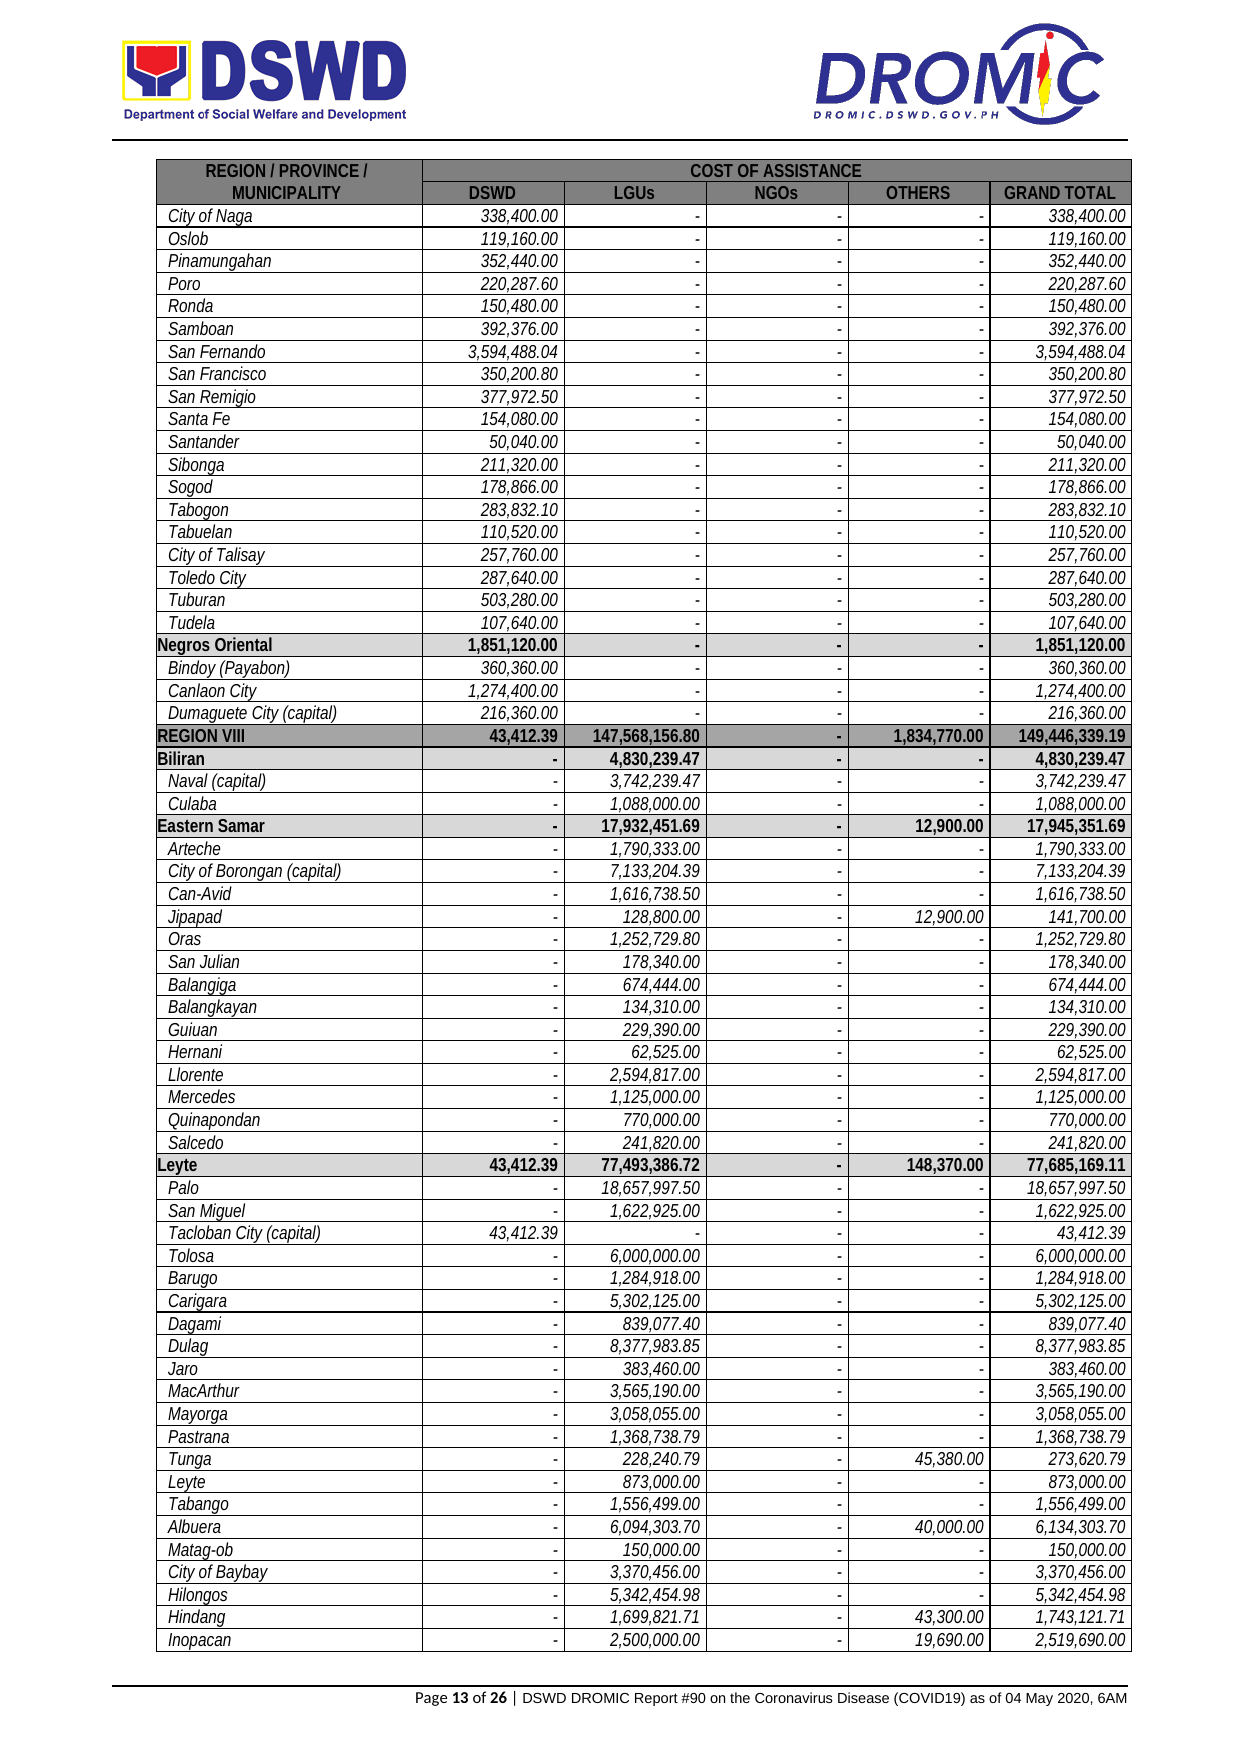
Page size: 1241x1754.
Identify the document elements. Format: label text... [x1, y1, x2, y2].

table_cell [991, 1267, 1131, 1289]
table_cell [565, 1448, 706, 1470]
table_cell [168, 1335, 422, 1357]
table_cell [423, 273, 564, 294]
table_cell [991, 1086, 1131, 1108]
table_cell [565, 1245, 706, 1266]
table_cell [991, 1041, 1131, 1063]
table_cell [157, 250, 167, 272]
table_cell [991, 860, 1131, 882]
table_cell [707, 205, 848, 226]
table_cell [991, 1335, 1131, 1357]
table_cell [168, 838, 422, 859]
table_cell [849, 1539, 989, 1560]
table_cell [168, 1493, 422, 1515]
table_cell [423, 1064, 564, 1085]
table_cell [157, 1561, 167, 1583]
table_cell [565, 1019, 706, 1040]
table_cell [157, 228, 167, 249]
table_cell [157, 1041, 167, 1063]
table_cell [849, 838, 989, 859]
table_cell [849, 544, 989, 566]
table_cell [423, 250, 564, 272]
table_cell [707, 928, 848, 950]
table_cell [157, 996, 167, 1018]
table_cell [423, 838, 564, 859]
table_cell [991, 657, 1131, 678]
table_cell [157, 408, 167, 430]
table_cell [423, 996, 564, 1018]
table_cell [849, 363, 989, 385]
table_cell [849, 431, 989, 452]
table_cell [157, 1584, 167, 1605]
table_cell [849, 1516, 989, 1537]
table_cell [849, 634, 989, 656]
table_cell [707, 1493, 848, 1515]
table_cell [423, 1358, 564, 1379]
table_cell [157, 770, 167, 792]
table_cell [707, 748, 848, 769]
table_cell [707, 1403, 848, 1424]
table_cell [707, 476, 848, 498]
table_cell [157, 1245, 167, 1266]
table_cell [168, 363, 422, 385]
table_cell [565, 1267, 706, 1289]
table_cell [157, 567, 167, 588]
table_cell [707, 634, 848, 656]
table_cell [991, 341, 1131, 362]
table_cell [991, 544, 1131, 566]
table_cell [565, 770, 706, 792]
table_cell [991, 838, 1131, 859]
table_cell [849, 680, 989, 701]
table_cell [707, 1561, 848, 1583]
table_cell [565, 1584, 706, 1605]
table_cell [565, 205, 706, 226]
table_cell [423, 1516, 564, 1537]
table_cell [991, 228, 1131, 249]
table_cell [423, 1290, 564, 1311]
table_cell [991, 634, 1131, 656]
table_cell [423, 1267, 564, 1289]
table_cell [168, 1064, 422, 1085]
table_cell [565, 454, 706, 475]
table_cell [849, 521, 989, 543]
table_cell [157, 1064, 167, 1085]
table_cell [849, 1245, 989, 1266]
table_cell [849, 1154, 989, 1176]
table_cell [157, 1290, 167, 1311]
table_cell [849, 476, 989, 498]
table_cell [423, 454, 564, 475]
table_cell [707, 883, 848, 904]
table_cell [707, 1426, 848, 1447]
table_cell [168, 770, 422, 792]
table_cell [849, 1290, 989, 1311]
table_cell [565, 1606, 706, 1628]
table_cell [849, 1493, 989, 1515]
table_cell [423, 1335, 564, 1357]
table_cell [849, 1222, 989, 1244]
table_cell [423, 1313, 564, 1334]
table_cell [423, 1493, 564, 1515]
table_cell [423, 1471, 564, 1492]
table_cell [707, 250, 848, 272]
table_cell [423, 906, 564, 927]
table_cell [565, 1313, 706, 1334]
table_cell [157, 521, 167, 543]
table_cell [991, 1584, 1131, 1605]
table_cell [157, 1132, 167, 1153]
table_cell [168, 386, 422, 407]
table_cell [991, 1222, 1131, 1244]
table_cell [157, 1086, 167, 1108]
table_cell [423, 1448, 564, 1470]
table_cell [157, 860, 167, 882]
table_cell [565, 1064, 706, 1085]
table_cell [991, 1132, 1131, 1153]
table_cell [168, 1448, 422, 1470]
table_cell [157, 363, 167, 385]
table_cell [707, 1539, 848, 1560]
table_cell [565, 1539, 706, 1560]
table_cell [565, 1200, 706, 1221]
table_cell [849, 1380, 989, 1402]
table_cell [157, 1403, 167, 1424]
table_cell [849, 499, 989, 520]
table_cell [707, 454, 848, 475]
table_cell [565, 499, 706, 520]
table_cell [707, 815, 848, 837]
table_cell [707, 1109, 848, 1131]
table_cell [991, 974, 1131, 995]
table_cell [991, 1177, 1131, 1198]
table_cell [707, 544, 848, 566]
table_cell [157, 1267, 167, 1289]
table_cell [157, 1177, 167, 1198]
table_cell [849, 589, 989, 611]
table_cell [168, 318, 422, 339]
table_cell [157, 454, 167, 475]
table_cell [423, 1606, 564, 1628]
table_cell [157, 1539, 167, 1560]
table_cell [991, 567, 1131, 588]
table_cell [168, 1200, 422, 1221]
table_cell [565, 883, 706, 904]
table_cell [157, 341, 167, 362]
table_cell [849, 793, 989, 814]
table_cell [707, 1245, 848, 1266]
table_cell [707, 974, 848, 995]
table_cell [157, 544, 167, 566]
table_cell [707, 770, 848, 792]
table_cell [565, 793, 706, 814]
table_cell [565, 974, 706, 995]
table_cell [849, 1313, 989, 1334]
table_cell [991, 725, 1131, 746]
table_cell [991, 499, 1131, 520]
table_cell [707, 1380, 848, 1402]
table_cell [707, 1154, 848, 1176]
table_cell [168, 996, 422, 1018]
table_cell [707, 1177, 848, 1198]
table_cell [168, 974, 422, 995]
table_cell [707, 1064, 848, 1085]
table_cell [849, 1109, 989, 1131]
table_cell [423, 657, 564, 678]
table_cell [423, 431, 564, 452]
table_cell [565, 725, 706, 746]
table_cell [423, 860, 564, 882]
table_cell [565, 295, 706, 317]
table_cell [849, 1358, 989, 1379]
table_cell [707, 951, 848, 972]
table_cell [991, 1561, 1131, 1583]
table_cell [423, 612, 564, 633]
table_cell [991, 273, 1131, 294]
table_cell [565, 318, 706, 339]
table_cell DSWD [423, 182, 564, 204]
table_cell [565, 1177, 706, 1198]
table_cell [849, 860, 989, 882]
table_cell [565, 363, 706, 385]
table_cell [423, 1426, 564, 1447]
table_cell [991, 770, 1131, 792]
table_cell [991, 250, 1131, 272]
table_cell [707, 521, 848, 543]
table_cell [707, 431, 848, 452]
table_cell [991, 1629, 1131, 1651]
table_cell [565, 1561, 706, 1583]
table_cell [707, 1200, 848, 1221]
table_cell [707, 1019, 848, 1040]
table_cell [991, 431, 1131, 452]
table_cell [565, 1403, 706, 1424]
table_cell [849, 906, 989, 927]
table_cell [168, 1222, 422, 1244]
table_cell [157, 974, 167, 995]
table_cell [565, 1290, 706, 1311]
picture [781, 23, 1133, 125]
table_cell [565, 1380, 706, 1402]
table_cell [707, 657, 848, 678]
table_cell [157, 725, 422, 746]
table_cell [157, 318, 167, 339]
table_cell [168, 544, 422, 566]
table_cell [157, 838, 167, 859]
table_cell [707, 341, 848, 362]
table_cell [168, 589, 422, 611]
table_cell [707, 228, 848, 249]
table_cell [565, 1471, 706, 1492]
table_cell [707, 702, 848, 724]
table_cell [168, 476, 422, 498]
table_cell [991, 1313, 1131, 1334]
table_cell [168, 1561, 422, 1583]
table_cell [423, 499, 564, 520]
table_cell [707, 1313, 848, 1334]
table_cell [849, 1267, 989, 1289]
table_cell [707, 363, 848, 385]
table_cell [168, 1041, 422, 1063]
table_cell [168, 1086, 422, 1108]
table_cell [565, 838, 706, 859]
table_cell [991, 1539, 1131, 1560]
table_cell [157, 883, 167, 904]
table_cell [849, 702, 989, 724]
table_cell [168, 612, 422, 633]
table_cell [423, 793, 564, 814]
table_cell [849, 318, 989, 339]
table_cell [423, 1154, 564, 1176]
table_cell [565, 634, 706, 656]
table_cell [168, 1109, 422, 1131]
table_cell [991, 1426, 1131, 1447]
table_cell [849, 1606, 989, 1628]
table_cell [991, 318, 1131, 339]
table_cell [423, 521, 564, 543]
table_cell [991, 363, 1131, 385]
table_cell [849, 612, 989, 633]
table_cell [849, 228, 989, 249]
picture [112, 37, 417, 125]
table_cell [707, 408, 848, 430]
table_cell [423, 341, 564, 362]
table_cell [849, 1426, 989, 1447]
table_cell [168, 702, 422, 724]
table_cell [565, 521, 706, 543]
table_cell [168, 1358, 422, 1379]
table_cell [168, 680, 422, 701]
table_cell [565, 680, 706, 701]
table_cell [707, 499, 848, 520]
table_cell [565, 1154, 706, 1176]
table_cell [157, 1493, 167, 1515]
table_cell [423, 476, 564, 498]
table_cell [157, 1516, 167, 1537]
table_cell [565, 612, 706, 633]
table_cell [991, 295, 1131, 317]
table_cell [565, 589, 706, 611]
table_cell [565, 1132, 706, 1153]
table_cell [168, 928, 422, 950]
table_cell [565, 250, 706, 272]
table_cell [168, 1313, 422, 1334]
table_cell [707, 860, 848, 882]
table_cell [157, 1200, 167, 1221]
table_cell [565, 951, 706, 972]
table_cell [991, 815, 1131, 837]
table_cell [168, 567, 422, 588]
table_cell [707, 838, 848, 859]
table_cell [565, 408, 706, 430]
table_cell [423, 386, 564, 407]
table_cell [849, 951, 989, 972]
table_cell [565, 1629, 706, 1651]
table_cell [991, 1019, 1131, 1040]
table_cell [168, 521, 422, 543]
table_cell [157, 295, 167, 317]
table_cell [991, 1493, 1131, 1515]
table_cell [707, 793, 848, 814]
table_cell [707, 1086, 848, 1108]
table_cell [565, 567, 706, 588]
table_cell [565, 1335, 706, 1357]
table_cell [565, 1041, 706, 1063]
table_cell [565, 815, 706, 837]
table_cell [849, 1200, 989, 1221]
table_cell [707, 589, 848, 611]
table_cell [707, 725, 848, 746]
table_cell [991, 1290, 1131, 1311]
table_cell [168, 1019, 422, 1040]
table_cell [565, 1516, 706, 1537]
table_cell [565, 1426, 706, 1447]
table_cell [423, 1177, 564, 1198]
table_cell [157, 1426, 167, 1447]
table_header COST OF ASSISTANCE [423, 160, 1131, 181]
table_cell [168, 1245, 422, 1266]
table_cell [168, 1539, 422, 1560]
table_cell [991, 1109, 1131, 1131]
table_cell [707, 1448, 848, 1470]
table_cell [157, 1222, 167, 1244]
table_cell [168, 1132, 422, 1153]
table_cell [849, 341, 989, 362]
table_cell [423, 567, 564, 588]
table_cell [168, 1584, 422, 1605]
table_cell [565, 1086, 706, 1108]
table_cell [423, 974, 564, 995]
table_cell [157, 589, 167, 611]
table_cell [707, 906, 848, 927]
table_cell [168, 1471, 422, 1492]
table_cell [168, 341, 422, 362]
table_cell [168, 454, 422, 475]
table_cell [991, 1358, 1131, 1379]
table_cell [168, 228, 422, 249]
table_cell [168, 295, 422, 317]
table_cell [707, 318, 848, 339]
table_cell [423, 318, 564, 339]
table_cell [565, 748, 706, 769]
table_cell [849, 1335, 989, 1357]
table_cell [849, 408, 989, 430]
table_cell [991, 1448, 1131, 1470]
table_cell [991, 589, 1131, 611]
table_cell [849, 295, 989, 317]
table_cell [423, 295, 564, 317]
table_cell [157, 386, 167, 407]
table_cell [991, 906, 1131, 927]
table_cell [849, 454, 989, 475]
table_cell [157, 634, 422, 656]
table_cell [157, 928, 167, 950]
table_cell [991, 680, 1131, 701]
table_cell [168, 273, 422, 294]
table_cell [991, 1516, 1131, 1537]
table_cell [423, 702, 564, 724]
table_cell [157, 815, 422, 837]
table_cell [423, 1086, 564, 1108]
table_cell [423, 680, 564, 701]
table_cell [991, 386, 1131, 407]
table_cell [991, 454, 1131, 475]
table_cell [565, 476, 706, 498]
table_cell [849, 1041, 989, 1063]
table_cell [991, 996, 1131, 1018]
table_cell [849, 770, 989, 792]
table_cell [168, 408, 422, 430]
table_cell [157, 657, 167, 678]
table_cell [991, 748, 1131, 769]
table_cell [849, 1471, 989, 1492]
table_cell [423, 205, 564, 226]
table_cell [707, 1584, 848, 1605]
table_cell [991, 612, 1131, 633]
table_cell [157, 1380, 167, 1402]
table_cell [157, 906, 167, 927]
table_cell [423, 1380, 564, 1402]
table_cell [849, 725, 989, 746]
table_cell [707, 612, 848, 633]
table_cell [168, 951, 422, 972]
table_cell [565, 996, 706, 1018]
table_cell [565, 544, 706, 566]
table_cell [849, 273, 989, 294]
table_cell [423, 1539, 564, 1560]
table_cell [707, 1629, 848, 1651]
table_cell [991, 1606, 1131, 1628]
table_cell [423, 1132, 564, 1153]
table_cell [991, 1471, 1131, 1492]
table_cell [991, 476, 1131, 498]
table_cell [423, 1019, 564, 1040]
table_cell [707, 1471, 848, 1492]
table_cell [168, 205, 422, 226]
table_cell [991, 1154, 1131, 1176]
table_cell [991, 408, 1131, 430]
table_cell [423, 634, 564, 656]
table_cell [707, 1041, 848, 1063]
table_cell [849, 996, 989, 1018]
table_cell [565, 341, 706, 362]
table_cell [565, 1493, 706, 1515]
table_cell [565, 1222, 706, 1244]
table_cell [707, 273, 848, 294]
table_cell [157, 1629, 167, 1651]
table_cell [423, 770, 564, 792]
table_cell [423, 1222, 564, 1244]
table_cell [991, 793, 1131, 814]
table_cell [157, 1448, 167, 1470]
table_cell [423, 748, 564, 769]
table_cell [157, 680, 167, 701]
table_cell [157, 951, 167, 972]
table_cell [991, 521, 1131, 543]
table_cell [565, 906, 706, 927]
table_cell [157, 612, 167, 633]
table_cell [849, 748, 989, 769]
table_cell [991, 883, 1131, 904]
table_cell OTHERS [849, 182, 989, 204]
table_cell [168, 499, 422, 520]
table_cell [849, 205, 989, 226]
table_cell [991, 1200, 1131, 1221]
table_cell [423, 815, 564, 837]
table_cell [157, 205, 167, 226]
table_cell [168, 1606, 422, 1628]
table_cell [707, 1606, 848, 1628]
table_cell NGOs [707, 182, 848, 204]
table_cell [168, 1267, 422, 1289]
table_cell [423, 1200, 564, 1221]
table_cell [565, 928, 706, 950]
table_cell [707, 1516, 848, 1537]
table_cell LGUs [565, 182, 706, 204]
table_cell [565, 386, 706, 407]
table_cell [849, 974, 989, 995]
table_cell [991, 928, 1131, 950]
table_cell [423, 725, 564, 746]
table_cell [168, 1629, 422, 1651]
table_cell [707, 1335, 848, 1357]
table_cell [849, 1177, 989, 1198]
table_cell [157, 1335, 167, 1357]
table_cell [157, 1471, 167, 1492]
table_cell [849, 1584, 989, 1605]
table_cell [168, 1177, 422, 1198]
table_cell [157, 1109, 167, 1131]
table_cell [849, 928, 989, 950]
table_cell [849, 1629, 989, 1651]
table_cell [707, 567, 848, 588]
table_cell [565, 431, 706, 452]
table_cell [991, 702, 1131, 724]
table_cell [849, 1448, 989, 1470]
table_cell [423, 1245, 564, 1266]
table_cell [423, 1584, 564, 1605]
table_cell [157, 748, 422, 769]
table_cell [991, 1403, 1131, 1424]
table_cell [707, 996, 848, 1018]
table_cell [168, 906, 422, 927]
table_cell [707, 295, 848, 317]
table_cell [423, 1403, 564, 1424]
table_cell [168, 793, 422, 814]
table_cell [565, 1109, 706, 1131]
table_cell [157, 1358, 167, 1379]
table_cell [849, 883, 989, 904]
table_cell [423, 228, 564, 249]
table_header REGION / PROVINCE / MUNICIPALITY [157, 160, 422, 204]
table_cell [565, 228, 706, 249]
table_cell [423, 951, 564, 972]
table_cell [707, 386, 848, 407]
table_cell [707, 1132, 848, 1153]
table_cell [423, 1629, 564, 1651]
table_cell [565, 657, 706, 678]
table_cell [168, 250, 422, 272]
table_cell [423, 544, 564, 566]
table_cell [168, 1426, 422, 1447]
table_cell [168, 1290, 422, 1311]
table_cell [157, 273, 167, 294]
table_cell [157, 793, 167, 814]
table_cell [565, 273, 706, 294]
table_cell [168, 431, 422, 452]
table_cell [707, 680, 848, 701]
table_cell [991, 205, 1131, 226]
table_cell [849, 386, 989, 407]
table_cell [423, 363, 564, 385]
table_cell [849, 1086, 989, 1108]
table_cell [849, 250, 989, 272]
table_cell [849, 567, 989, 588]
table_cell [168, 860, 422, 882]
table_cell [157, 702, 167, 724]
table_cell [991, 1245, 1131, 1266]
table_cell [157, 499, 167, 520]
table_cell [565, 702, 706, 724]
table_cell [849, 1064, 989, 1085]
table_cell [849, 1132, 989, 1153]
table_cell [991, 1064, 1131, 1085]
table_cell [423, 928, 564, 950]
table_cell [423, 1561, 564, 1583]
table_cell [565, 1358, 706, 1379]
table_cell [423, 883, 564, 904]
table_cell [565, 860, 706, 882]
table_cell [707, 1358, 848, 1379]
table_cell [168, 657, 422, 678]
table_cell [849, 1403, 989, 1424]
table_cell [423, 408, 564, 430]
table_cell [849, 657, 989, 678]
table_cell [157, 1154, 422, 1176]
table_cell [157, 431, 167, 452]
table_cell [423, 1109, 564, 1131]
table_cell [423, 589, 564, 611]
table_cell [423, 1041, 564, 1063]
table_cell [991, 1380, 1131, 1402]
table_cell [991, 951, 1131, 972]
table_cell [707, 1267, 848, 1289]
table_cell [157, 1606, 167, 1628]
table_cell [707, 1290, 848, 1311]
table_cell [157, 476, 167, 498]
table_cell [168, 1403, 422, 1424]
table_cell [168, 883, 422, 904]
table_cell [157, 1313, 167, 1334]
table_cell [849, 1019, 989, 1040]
table_cell GRAND TOTAL [991, 182, 1131, 204]
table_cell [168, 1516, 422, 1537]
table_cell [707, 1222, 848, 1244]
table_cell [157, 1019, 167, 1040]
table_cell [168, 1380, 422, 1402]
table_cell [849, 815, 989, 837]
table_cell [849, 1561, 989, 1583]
